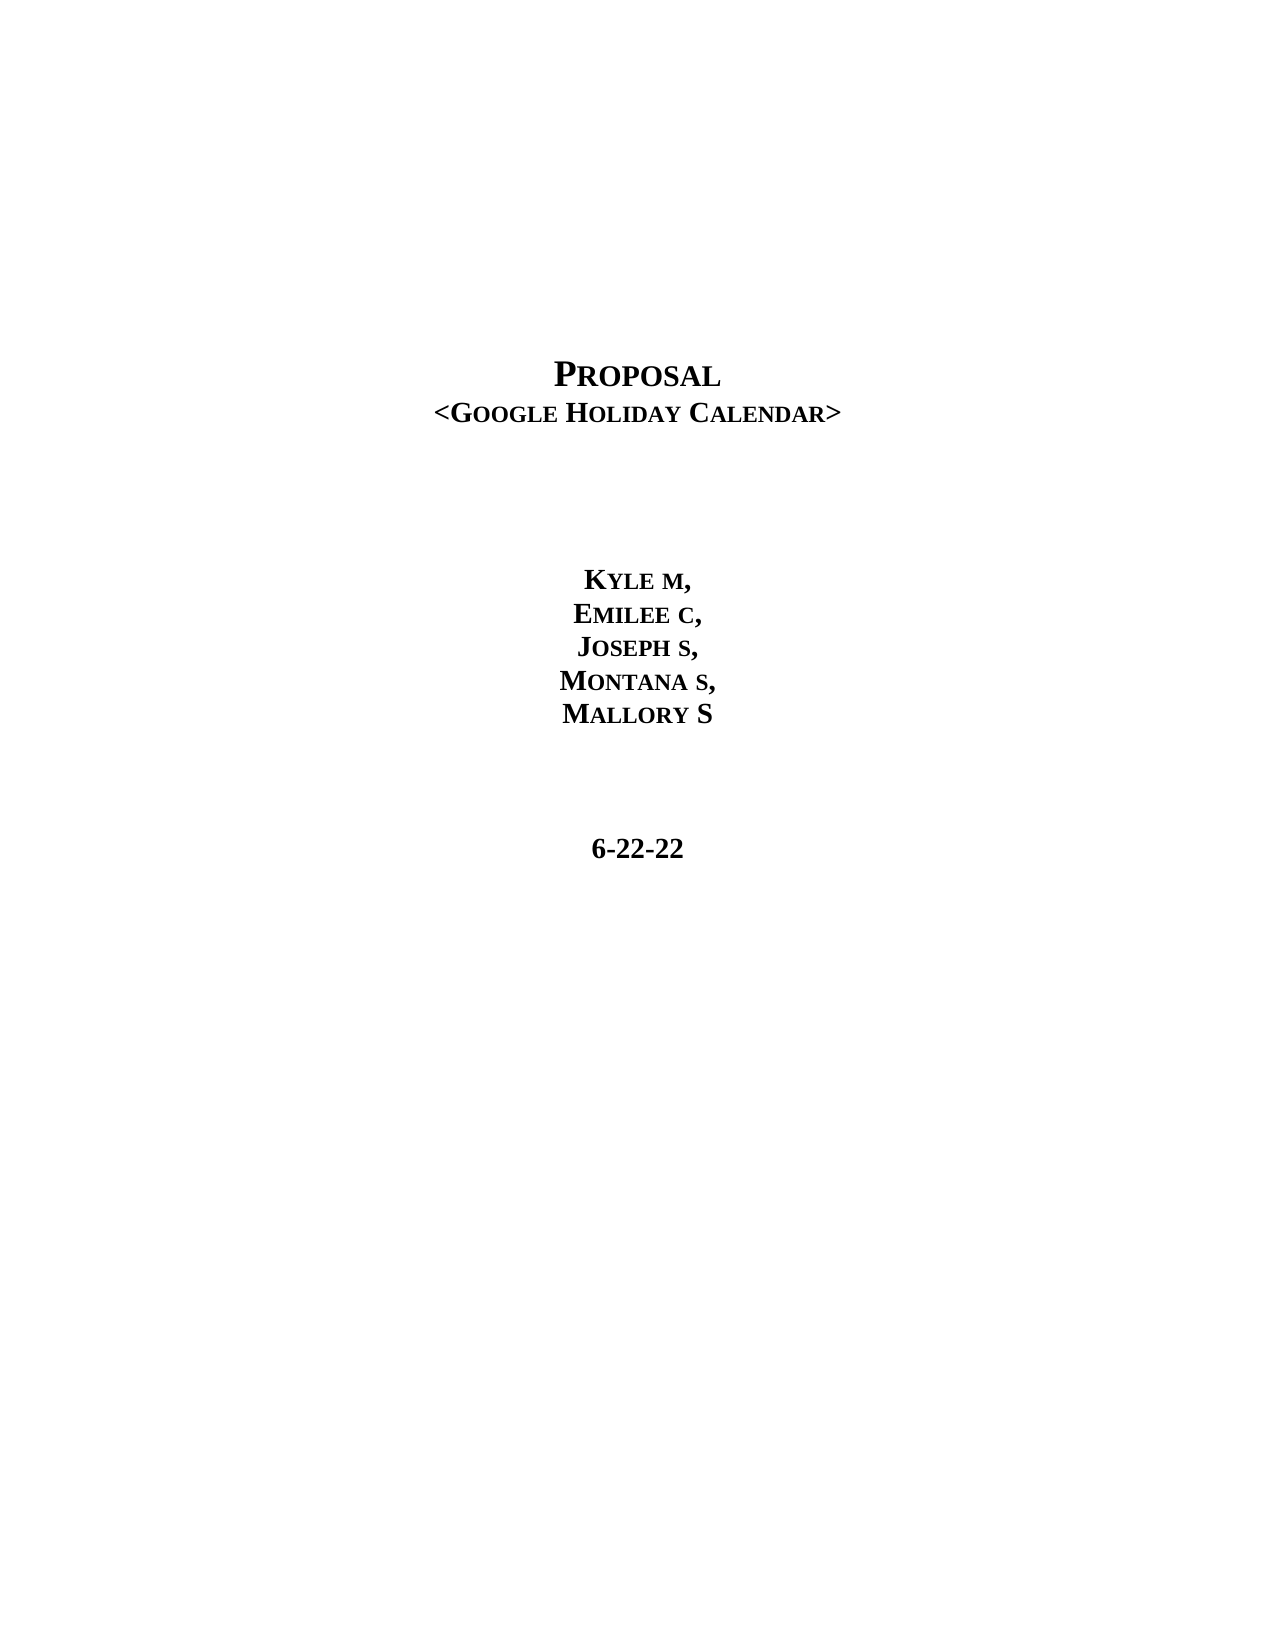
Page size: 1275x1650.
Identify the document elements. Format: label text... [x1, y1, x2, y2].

text Mallory S [150, 697, 1125, 730]
text 6-22-22 [150, 831, 1125, 864]
text Emilee c, [150, 596, 1125, 629]
text Kyle m, [150, 562, 1125, 596]
text Joseph s, [150, 629, 1125, 663]
text Montana s, [150, 663, 1125, 697]
text <Google Holiday Calendar> [150, 395, 1125, 428]
text Proposal [150, 352, 1125, 395]
